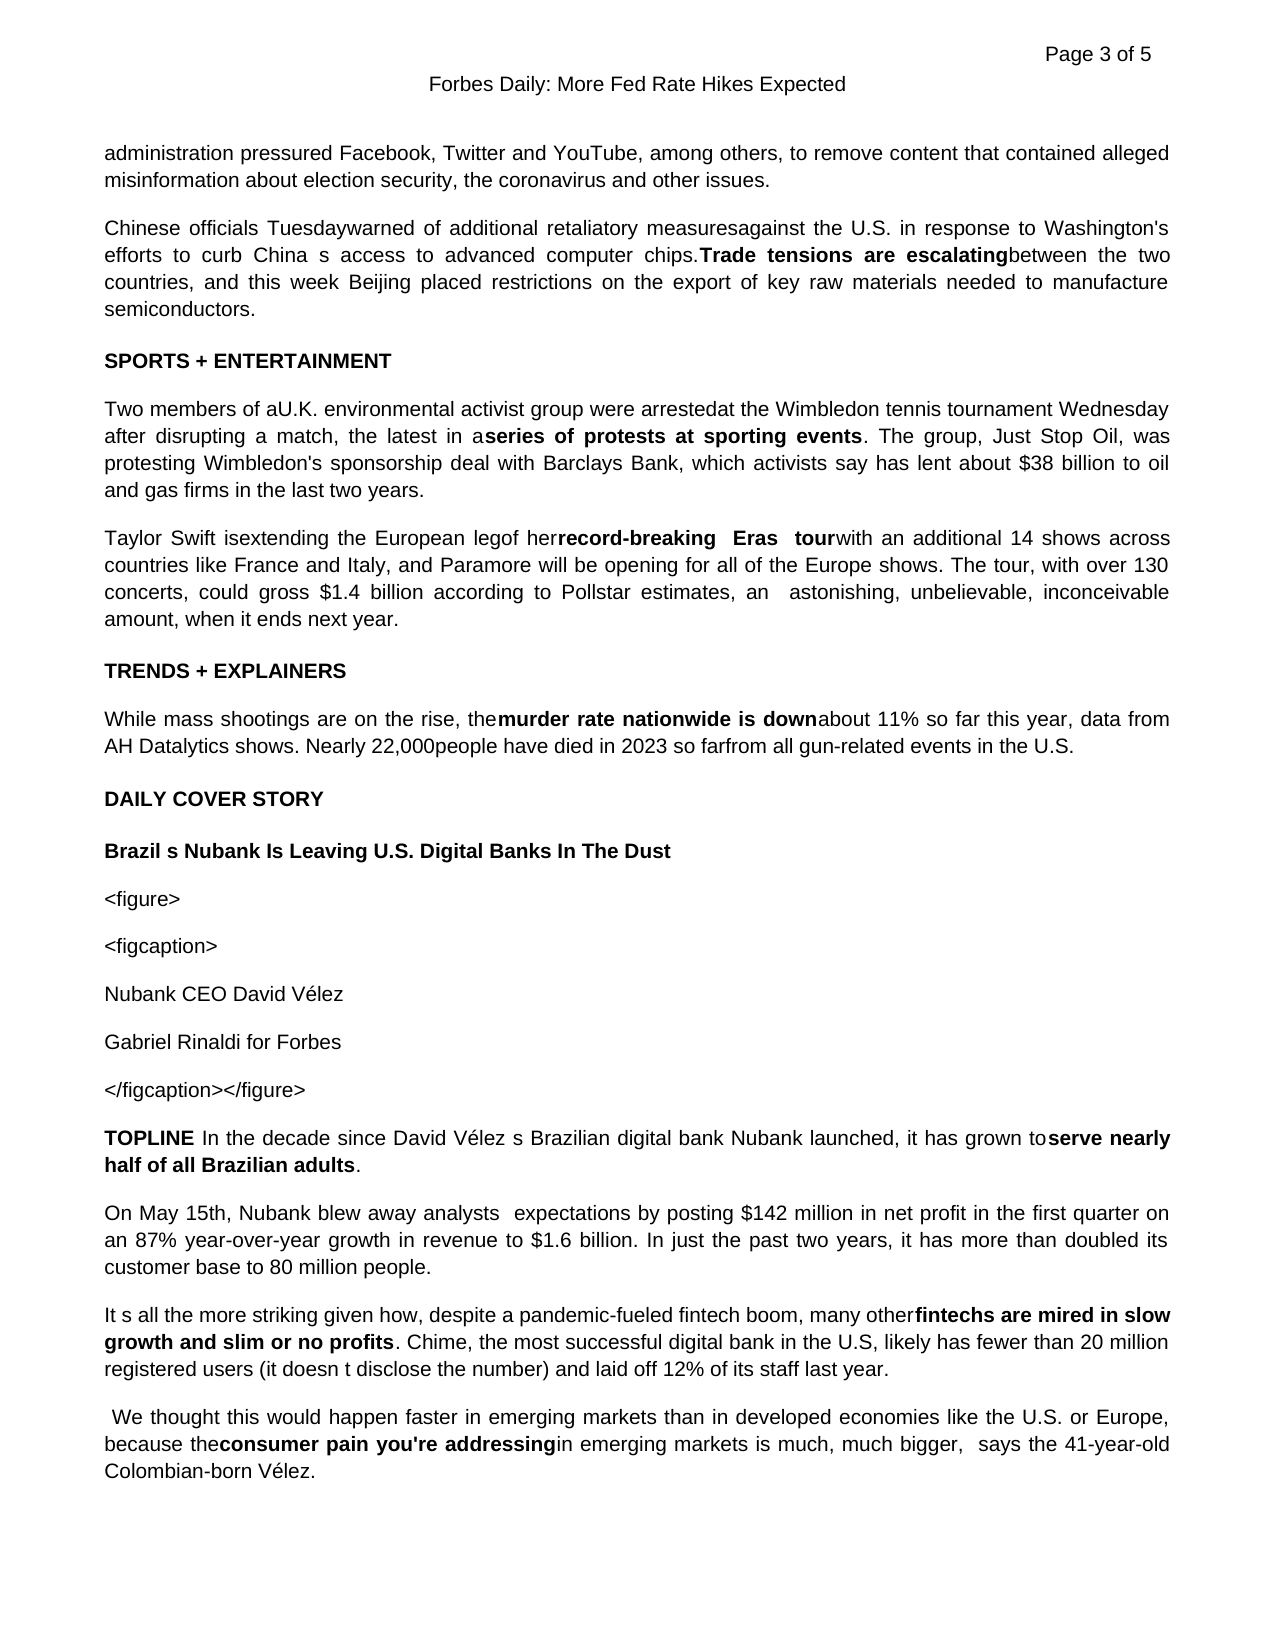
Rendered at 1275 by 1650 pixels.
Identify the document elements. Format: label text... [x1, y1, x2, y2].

text </figcaption></figure> [104, 1075, 1171, 1102]
text On May 15th, Nubank blew away analysts expectations by posting $142 million in net profit in the first quarter on an 87% year-over-year growth in revenue to $1.6 billion. In just the past two years, it has more than doubled its customer base to 80 million people. [104, 1198, 1171, 1279]
text TOPLINE In the decade since David Vélez s Brazilian digital bank Nubank launched, it has grown toserve nearly half of all Brazilian adults. [104, 1123, 1171, 1177]
text We thought this would happen faster in emerging markets than in developed economies like the U.S. or Europe, because theconsumer pain you're addressingin emerging markets is much, much bigger, says the 41-year-old Colombian-born Vélez. [104, 1402, 1171, 1483]
text While mass shootings are on the rise, themurder rate nationwide is downabout 11% so far this year, data from AH Datalytics shows. Nearly 22,000people have died in 2023 so farfrom all gun-related events in the U.S. [104, 704, 1171, 758]
text Taylor Swift isextending the European legof herrecord-breaking Eras tourwith an additional 14 shows across countries like France and Italy, and Paramore will be opening for all of the Europe shows. The tour, with over 130 concerts, could gross $1.4 billion according to Pollstar estimates, an astonishing, unbelievable, inconceivable amount, when it ends next year. [104, 523, 1171, 631]
text <figure> [104, 883, 1171, 910]
text SPORTS + ENTERTAINMENT [104, 346, 1171, 373]
text Nubank CEO David Vélez [104, 979, 1171, 1006]
text Two members of aU.K. environmental activist group were arrestedat the Wimbledon tennis tournament Wednesday after disrupting a match, the latest in aseries of protests at sporting events. The group, Just Stop Oil, was protesting Wimbledon's sponsorship deal with Barclays Bank, which activists say has lent about $38 billion to oil and gas firms in the last two years. [104, 394, 1171, 502]
text TRENDS + EXPLAINERS [104, 656, 1171, 683]
text It s all the more striking given how, despite a pandemic-fueled fintech boom, many otherfintechs are mired in slow growth and slim or no profits. Chime, the most successful digital bank in the U.S, likely has fewer than 20 million registered users (it doesn t disclose the number) and laid off 12% of its staff last year. [104, 1300, 1171, 1381]
text Chinese officials Tuesdaywarned of additional retaliatory measuresagainst the U.S. in response to Washington's efforts to curb China s access to advanced computer chips.Trade tensions are escalatingbetween the two countries, and this week Beijing placed restrictions on the export of key raw materials needed to manufacture semiconductors. [104, 212, 1171, 321]
text DAILY COVER STORY [104, 783, 1171, 810]
text <figcaption> [104, 931, 1171, 958]
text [104, 137, 1171, 192]
text Gabriel Rinaldi for Forbes [104, 1027, 1171, 1054]
text Brazil s Nubank Is Leaving U.S. Digital Banks In The Dust [104, 835, 1171, 862]
